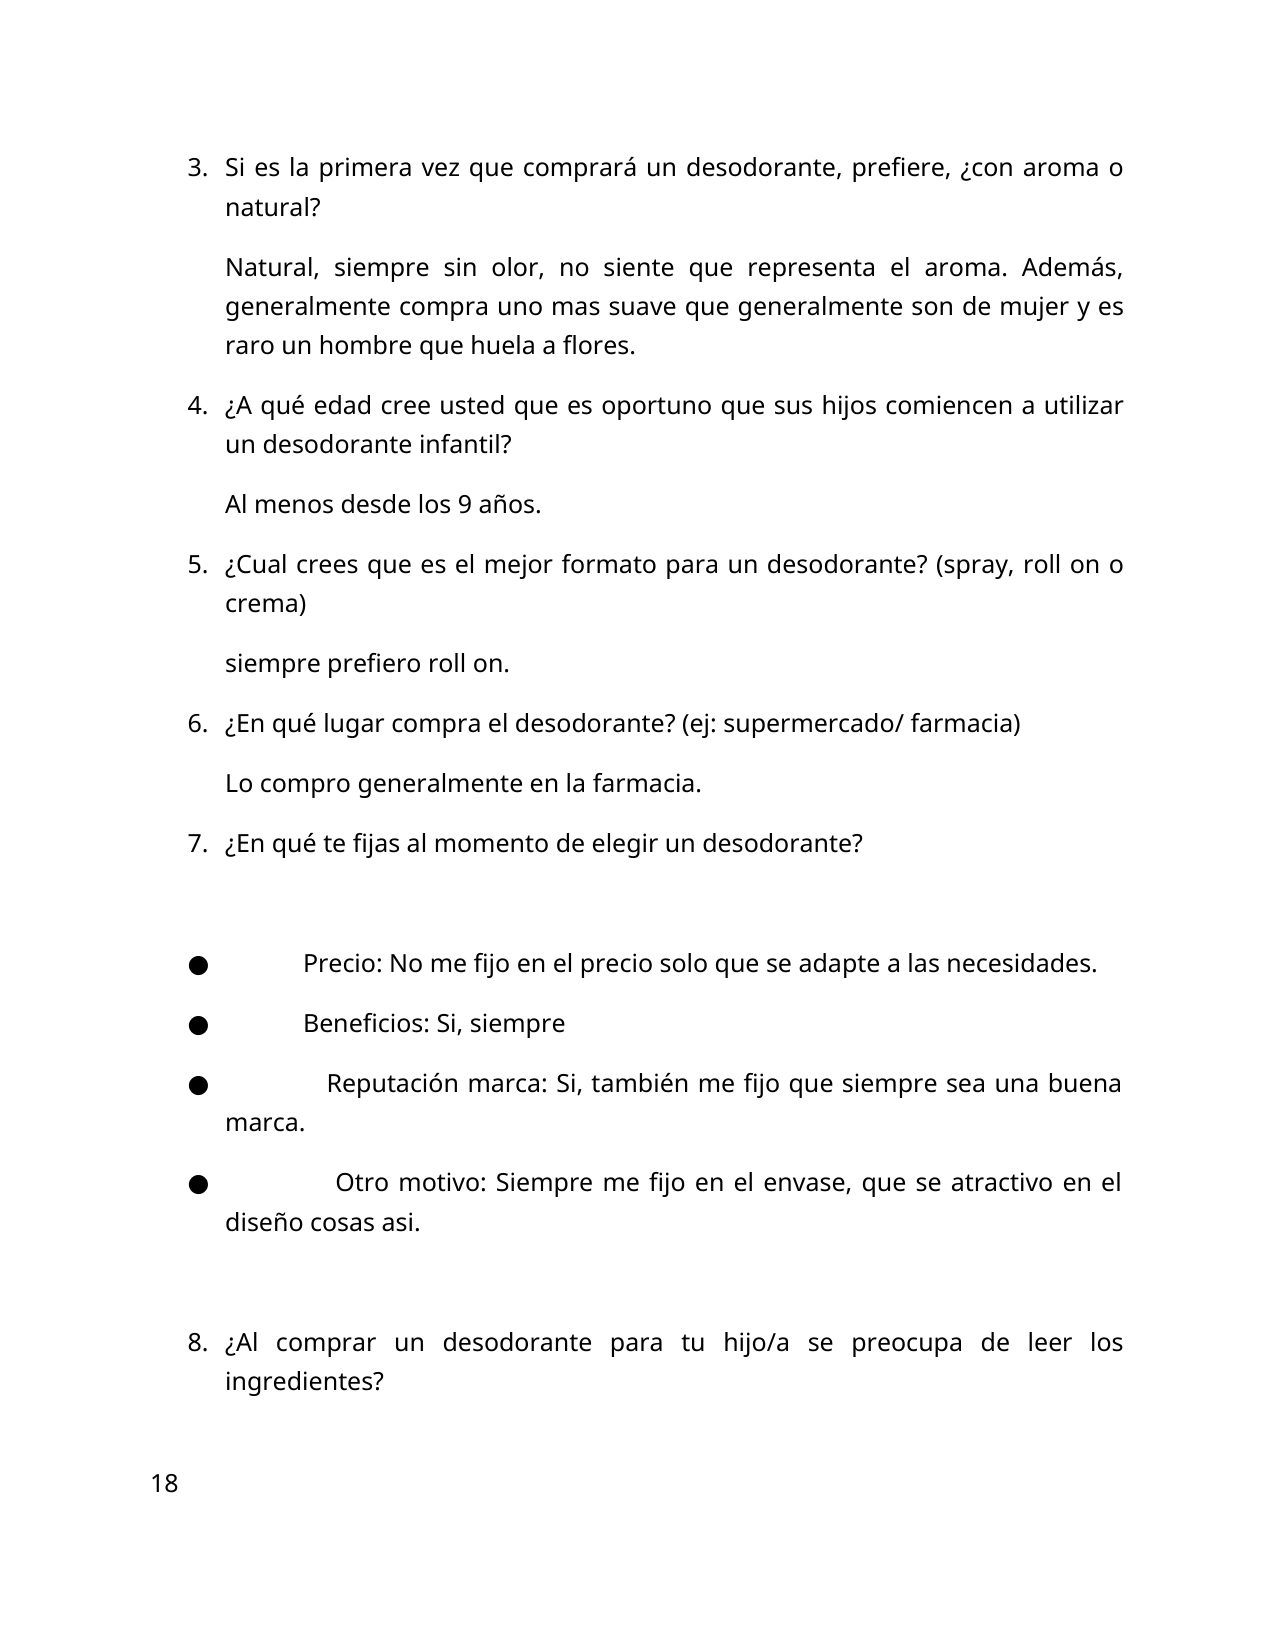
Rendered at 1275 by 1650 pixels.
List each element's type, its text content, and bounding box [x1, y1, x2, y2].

text siempre prefiero roll on. [225, 646, 1125, 680]
text Lo compro generalmente en la farmacia. [225, 766, 1125, 800]
list Si es la primera vez que comprará un desodorante, prefiere, ¿con aroma o natural? [187, 150, 1125, 223]
list ¿Al comprar un desodorante para tu hijo/a se preocupa de leer los ingredientes? [187, 1324, 1125, 1397]
list ¿En qué lugar compra el desodorante? (ej: supermercado/ farmacia) [187, 706, 1125, 740]
text Al menos desde los 9 años. [225, 487, 1125, 521]
list Precio: No me fijo en el precio solo que se adapte a las necesidades. [187, 946, 1125, 980]
text Natural, siempre sin olor, no siente que representa el aroma. Además, generalmente compra uno mas suave que generalmente son de mujer y es raro un hombre que huela a flores. [225, 249, 1125, 362]
list Otro motivo: Siempre me fijo en el envase, que se atractivo en el diseño cosas asi. [187, 1165, 1125, 1238]
list ¿En qué te fijas al momento de elegir un desodorante? [187, 826, 1125, 860]
list Reputación marca: Si, también me fijo que siempre sea una buena marca. [187, 1066, 1125, 1139]
list ¿Cual crees que es el mejor formato para un desodorante? (spray, roll on o crema) [187, 547, 1125, 620]
list Beneficios: Si, siempre [187, 1006, 1125, 1040]
list ¿A qué edad cree usted que es oportuno que sus hijos comiencen a utilizar un desodorante infantil? [187, 387, 1125, 461]
